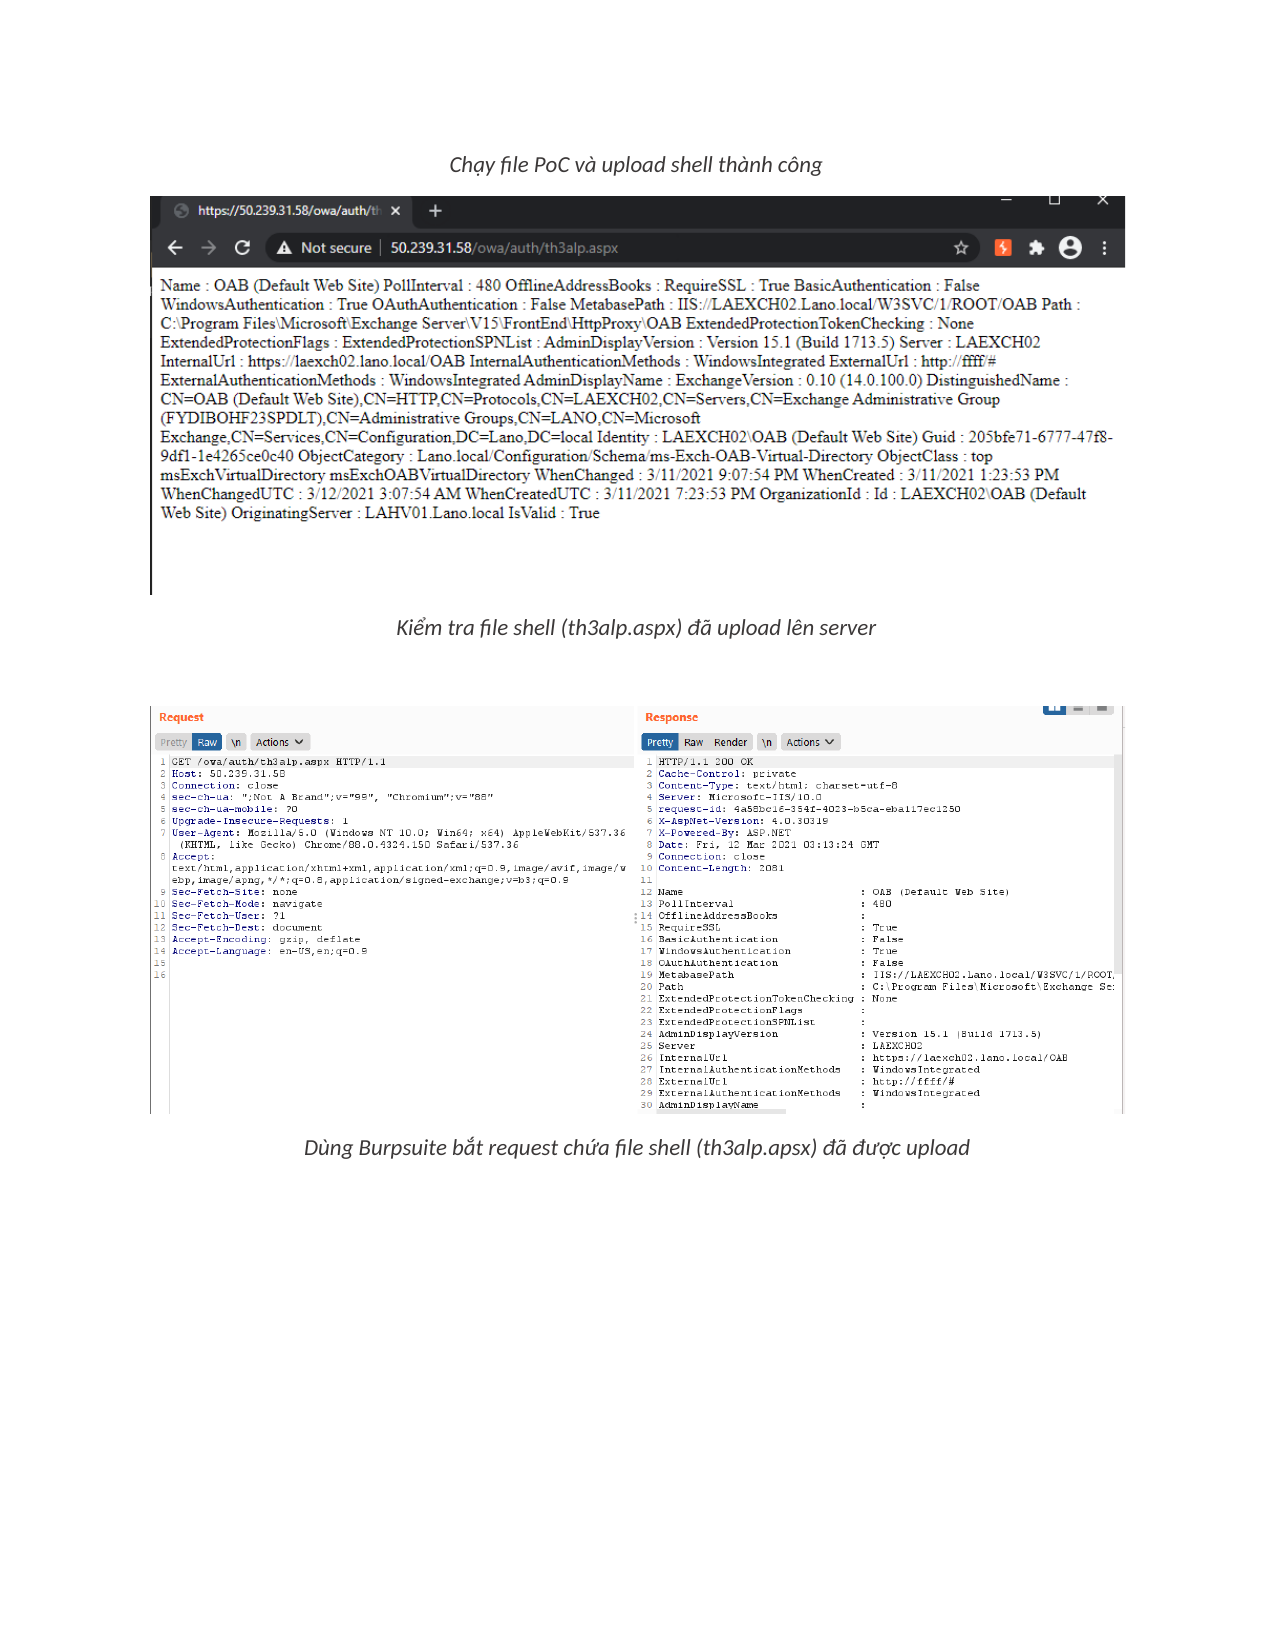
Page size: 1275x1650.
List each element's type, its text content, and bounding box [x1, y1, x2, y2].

picture [150, 706, 1125, 1114]
text Dùng Burpsuite bắt request chứa file shell (th3alp.apsx) đã được upload [150, 1133, 1125, 1161]
text Chạy file PoC và upload shell thành công [150, 150, 1125, 178]
picture [150, 196, 1125, 595]
text Kiểm tra file shell (th3alp.aspx) đã upload lên server [150, 613, 1125, 641]
